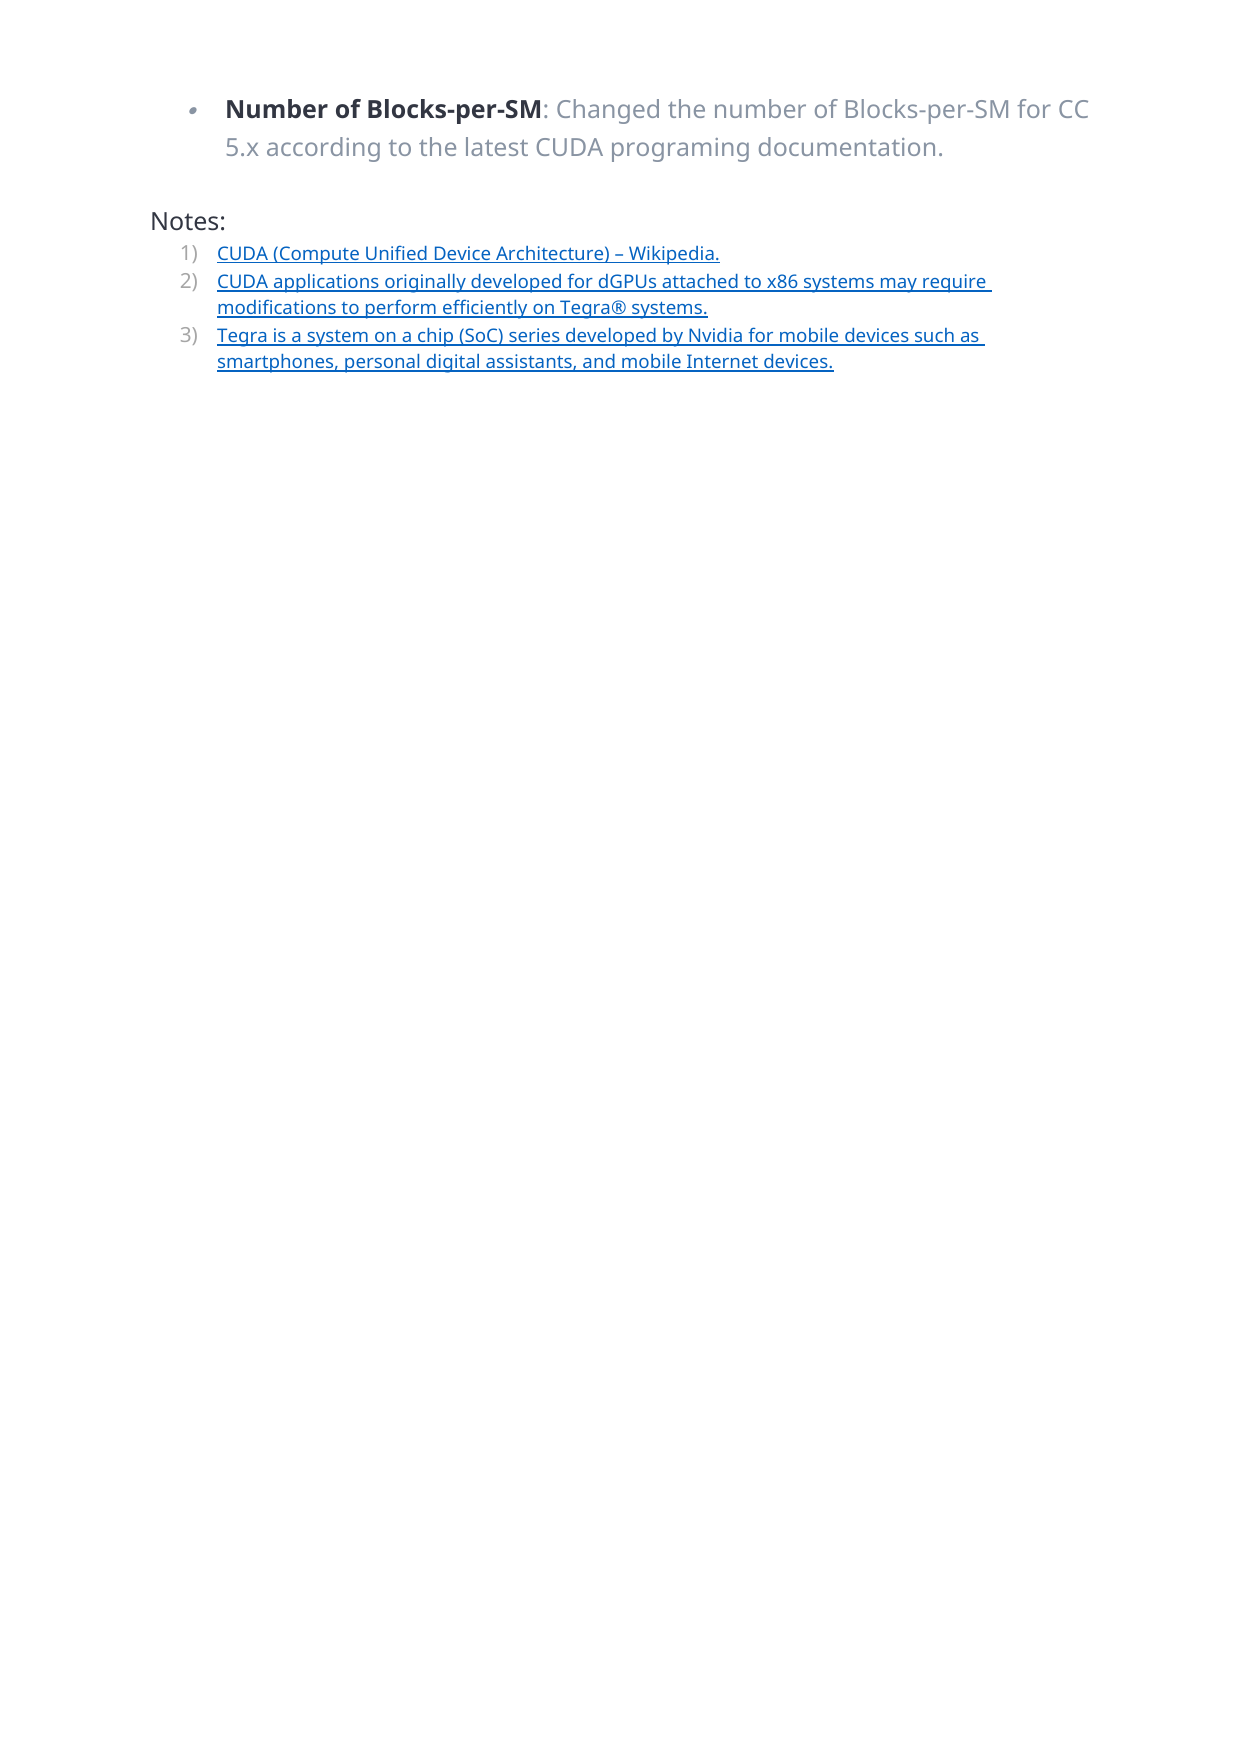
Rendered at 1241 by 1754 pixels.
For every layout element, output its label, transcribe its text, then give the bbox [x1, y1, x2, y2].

text Notes: [150, 193, 1090, 238]
list Number of Blocks-per-SM: Changed the number of Blocks-per-SM for CC 5.x according to the latest CUDA programing documentation. [187, 89, 1090, 164]
list Tegra is a system on a chip (SoC) series developed by Nvidia for mobile devices such as smartphones, personal digital assistants, and mobile Internet devices. [179, 320, 1090, 374]
list CUDA (Compute Unified Device Architecture) – Wikipedia. [179, 238, 1090, 266]
list CUDA applications originally developed for dGPUs attached to x86 systems may require modifications to perform efficiently on Tegra® systems. [179, 266, 1090, 320]
